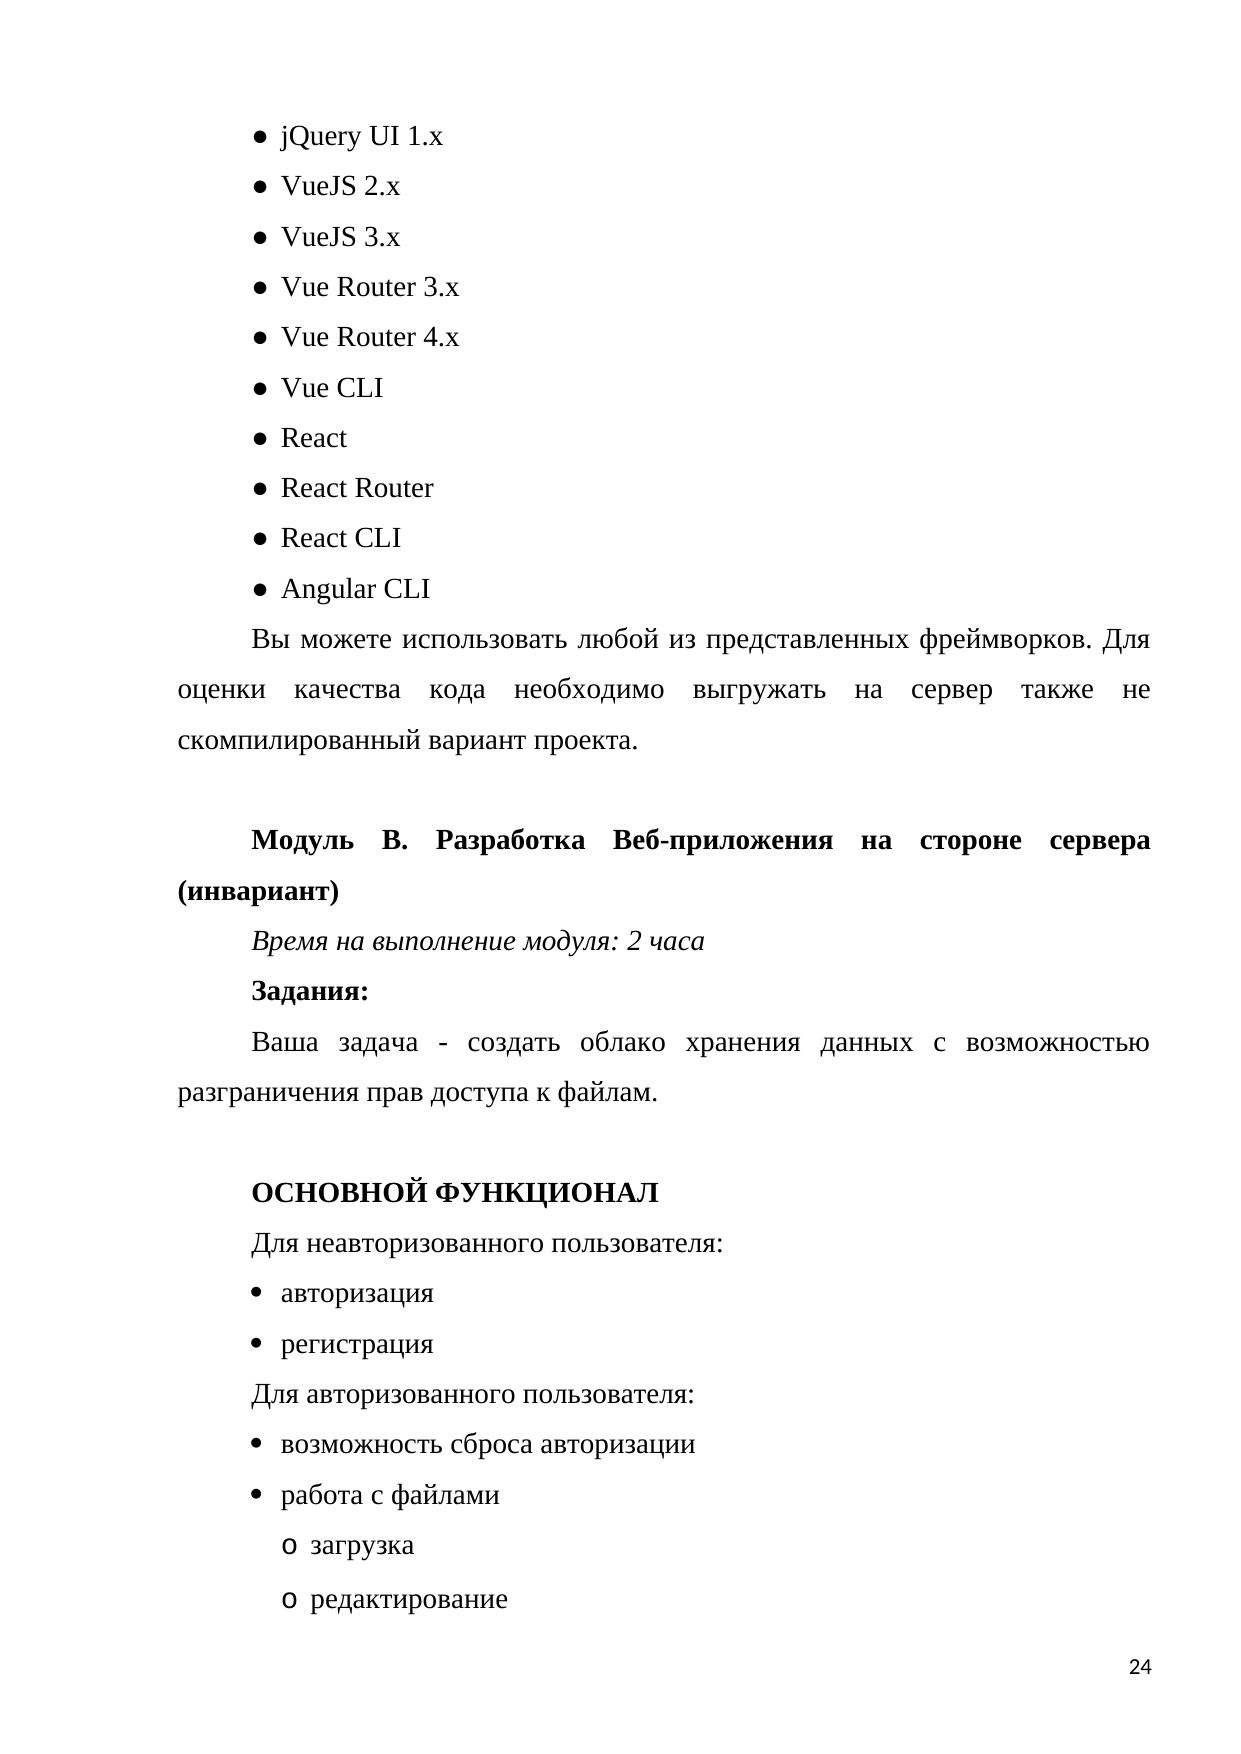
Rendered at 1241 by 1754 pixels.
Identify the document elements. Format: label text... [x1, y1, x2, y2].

text ● React CLI [177, 521, 1152, 554]
list возможность сброса авторизации [251, 1426, 1152, 1460]
text ● Vue Router 4.x [177, 319, 1152, 353]
text Задания: [177, 973, 1152, 1007]
text ● VueJS 2.x [177, 168, 1152, 202]
text Для авторизованного пользователя: [177, 1376, 1152, 1410]
text ● Vue Router 3.x [177, 269, 1152, 303]
list редактирование [281, 1581, 1152, 1617]
text Ваша задача - создать облако хранения данных с возможностью разграничения прав доступа к файлам. [177, 1024, 1152, 1108]
text ● Angular CLI [177, 571, 1152, 604]
text ОСНОВНОЙ ФУНКЦИОНАЛ [177, 1175, 1152, 1208]
text Модуль В. Разработка Веб-приложения на стороне сервера (инвариант) [177, 822, 1152, 906]
list загрузка [281, 1527, 1152, 1563]
list работа с файлами [251, 1477, 1152, 1511]
text Вы можете использовать любой из представленных фреймворков. Для оценки качества кода необходимо выгружать на сервер также не скомпилированный вариант проекта. [177, 621, 1152, 755]
list регистрация [251, 1326, 1152, 1359]
text ● Vue CLI [177, 370, 1152, 403]
list авторизация [251, 1275, 1152, 1309]
text Для неавторизованного пользователя: [177, 1225, 1152, 1258]
text ● React Router [177, 470, 1152, 504]
text ● jQuery UI 1.x [177, 118, 1152, 152]
text ● React [177, 420, 1152, 453]
text ● VueJS 3.x [177, 219, 1152, 252]
text Время на выполнение модуля: 2 часа [177, 923, 1152, 957]
